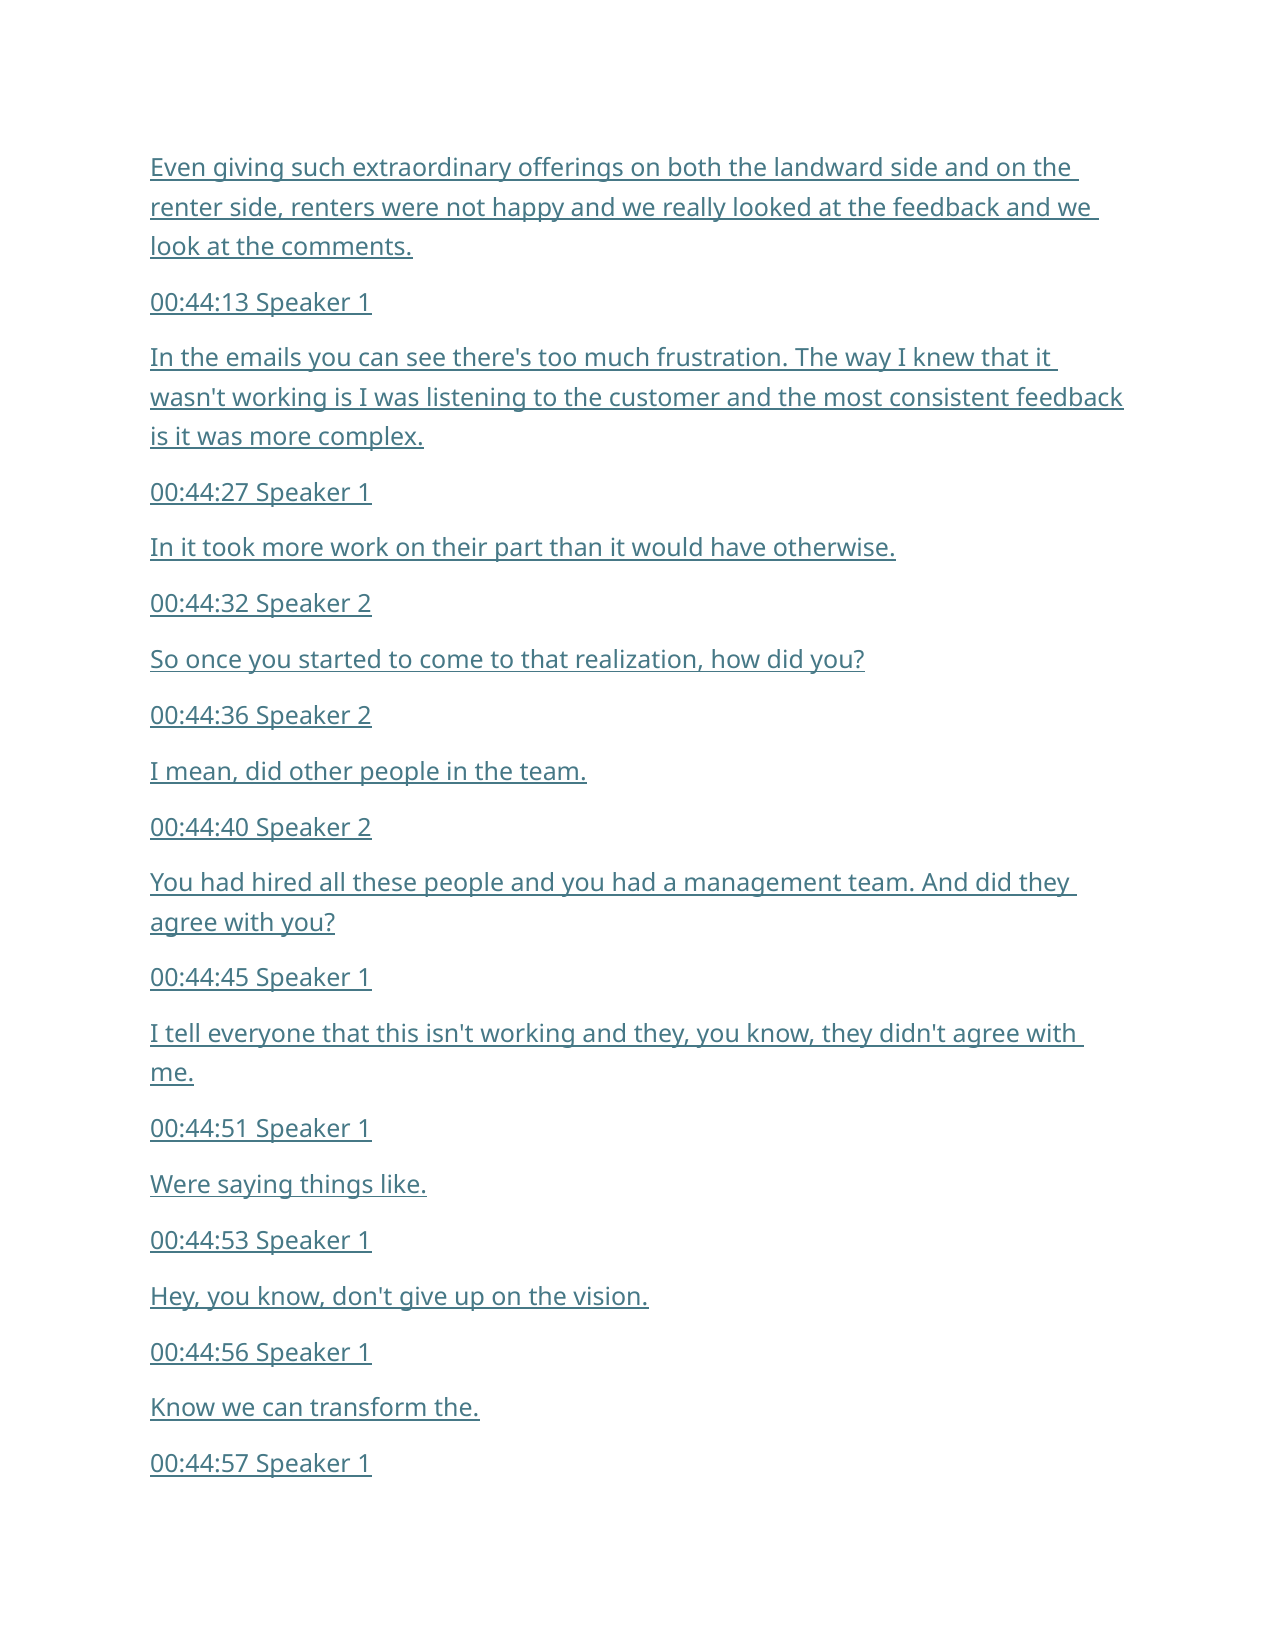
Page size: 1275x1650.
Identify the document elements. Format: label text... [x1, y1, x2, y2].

text 00:44:40 Speaker 2 [150, 809, 1125, 843]
text 00:44:57 Speaker 1 [150, 1446, 1125, 1480]
text In it took more work on their part than it would have otherwise. [150, 530, 1125, 564]
text 00:44:32 Speaker 2 [150, 586, 1125, 620]
text In the emails you can see there's too much frustration. The way I knew that it wasn't working is I was listening to the customer and the most consistent feedback is it was more complex. [150, 340, 1125, 452]
text 00:44:53 Speaker 1 [150, 1222, 1125, 1257]
text So once you started to come to that realization, how did you? [150, 642, 1125, 676]
text Even giving such extraordinary offerings on both the landward side and on the renter side, renters were not happy and we really looked at the feedback and we look at the comments. [150, 150, 1125, 262]
text Were saying things like. [150, 1167, 1125, 1201]
text 00:44:56 Speaker 1 [150, 1334, 1125, 1368]
text Know we can transform the. [150, 1390, 1125, 1424]
text Hey, you know, don't give up on the vision. [150, 1278, 1125, 1312]
text 00:44:45 Speaker 1 [150, 960, 1125, 994]
text You had hired all these people and you had a management team. And did they agree with you? [150, 865, 1125, 938]
text I tell everyone that this isn't working and they, you know, they didn't agree with me. [150, 1016, 1125, 1089]
text 00:44:36 Speaker 2 [150, 697, 1125, 732]
text 00:44:51 Speaker 1 [150, 1111, 1125, 1145]
text 00:44:13 Speaker 1 [150, 284, 1125, 318]
text 00:44:27 Speaker 1 [150, 474, 1125, 508]
text I mean, did other people in the team. [150, 753, 1125, 787]
